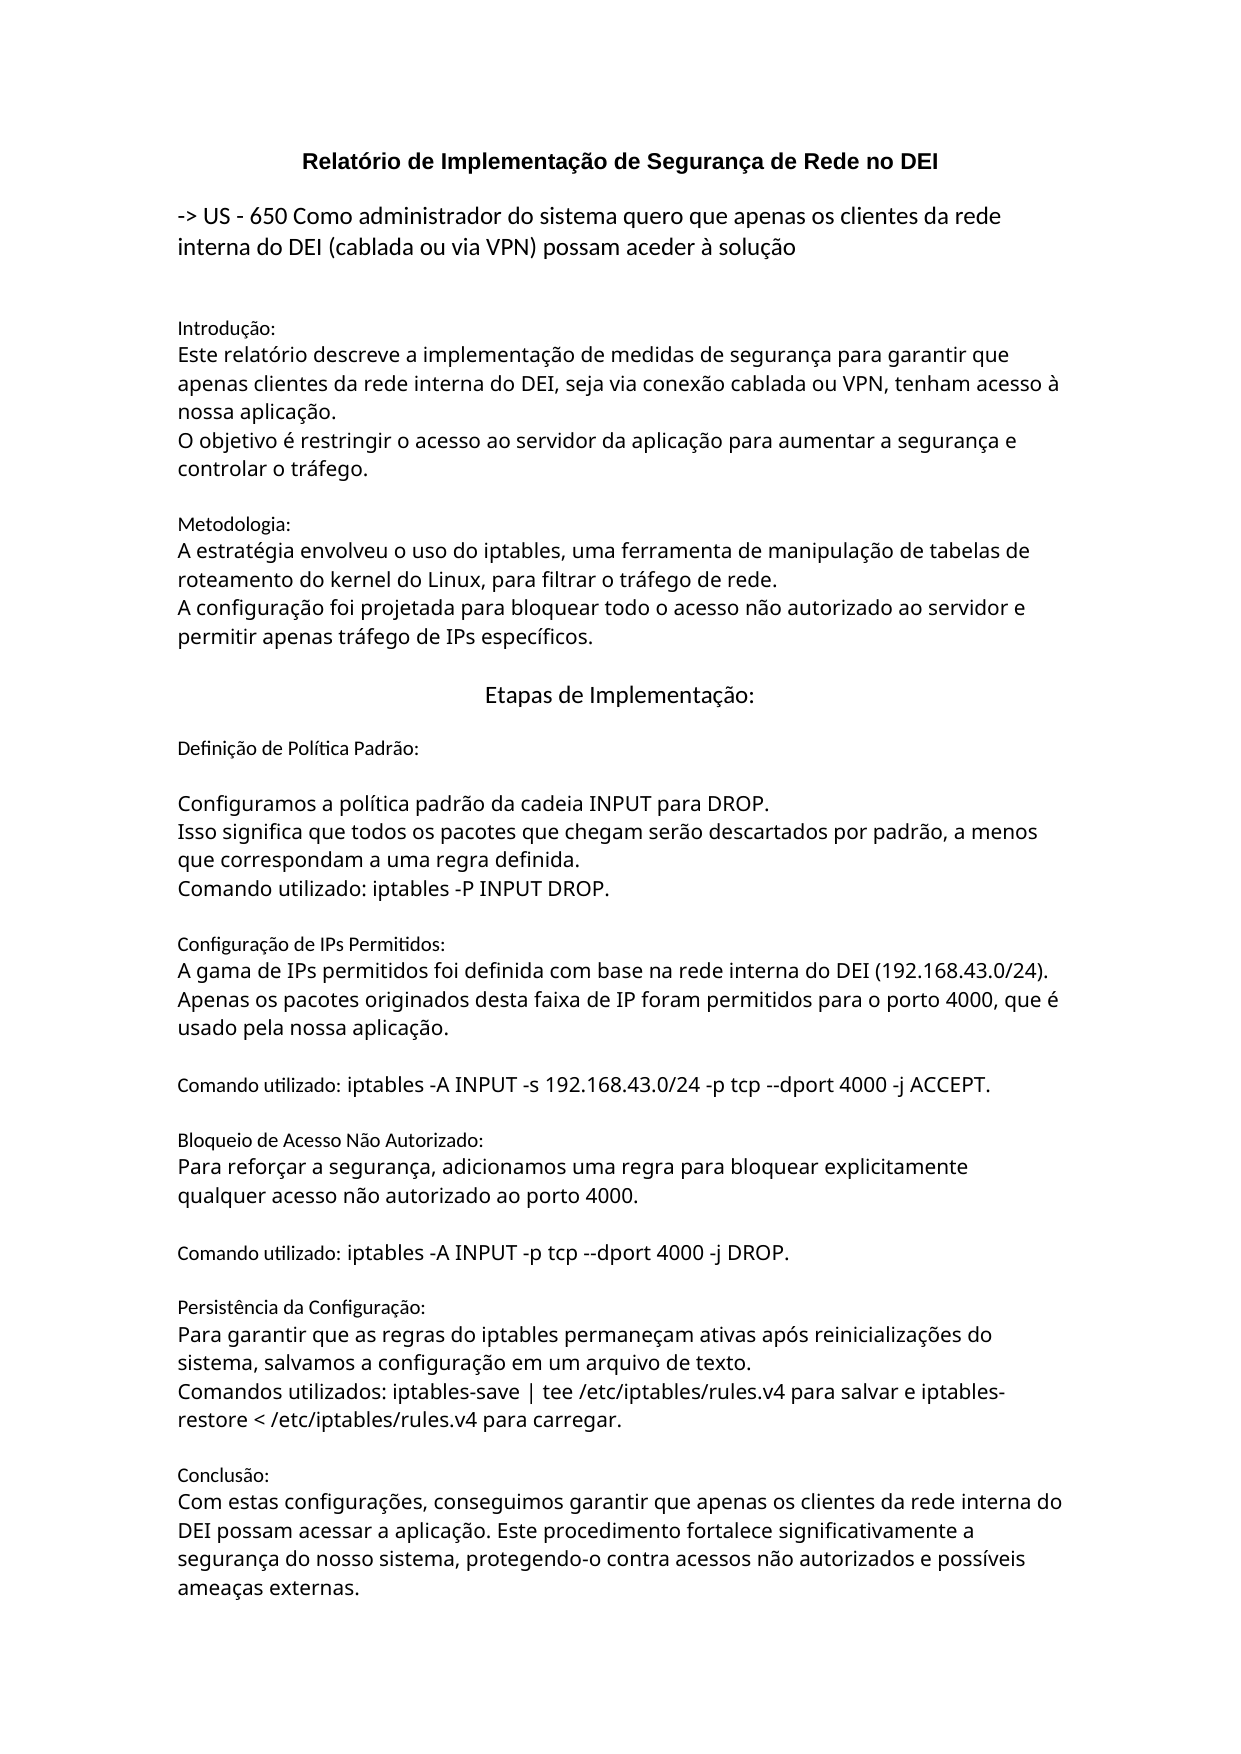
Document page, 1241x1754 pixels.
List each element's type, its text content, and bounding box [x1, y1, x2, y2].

text Metodologia: [177, 511, 1063, 537]
text Persistência da Configuração: [177, 1294, 1063, 1320]
text A configuração foi projetada para bloquear todo o acesso não autorizado ao servidor e permitir apenas tráfego de IPs específicos. [177, 593, 1063, 650]
text -> US - 650 Como administrador do sistema quero que apenas os clientes da rede interna do DEI (cablada ou via VPN) possam aceder à solução [177, 200, 1063, 261]
text Comandos utilizados: iptables-save | tee /etc/iptables/rules.v4 para salvar e iptables-restore < /etc/iptables/rules.v4 para carregar. [177, 1377, 1063, 1434]
text Bloqueio de Acesso Não Autorizado: [177, 1127, 1063, 1152]
text Configuramos a política padrão da cadeia INPUT para DROP. [177, 789, 1063, 817]
text Configuração de IPs Permitidos: [177, 931, 1063, 956]
text O objetivo é restringir o acesso ao servidor da aplicação para aumentar a segurança e controlar o tráfego. [177, 426, 1063, 483]
text Etapas de Implementação: [177, 679, 1063, 709]
text Comando utilizado: iptables -A INPUT -p tcp --dport 4000 -j DROP. [177, 1238, 1063, 1266]
text Com estas configurações, conseguimos garantir que apenas os clientes da rede interna do DEI possam acessar a aplicação. Este procedimento fortalece significativamente a segurança do nosso sistema, protegendo-o contra acessos não autorizados e possíveis ameaças externas. [177, 1487, 1063, 1601]
text Para reforçar a segurança, adicionamos uma regra para bloquear explicitamente qualquer acesso não autorizado ao porto 4000. [177, 1152, 1063, 1209]
text Conclusão: [177, 1462, 1063, 1487]
text Para garantir que as regras do iptables permaneçam ativas após reinicializações do sistema, salvamos a configuração em um arquivo de texto. [177, 1320, 1063, 1377]
text Isso significa que todos os pacotes que chegam serão descartados por padrão, a menos que correspondam a uma regra definida. [177, 817, 1063, 874]
text Definição de Política Padrão: [177, 735, 1063, 760]
text Relatório de Implementação de Segurança de Rede no DEI [177, 148, 1063, 174]
text A estratégia envolveu o uso do iptables, uma ferramenta de manipulação de tabelas de roteamento do kernel do Linux, para filtrar o tráfego de rede. [177, 537, 1063, 593]
text Este relatório descreve a implementação de medidas de segurança para garantir que apenas clientes da rede interna do DEI, seja via conexão cablada ou VPN, tenham acesso à nossa aplicação. [177, 341, 1063, 426]
text Introdução: [177, 315, 1063, 341]
text Comando utilizado: iptables -P INPUT DROP. [177, 874, 1063, 902]
text A gama de IPs permitidos foi definida com base na rede interna do DEI (192.168.43.0/24). Apenas os pacotes originados desta faixa de IP foram permitidos para o porto 4000, que é usado pela nossa aplicação. [177, 956, 1063, 1042]
text Comando utilizado: iptables -A INPUT -s 192.168.43.0/24 -p tcp --dport 4000 -j ACCEPT. [177, 1070, 1063, 1098]
